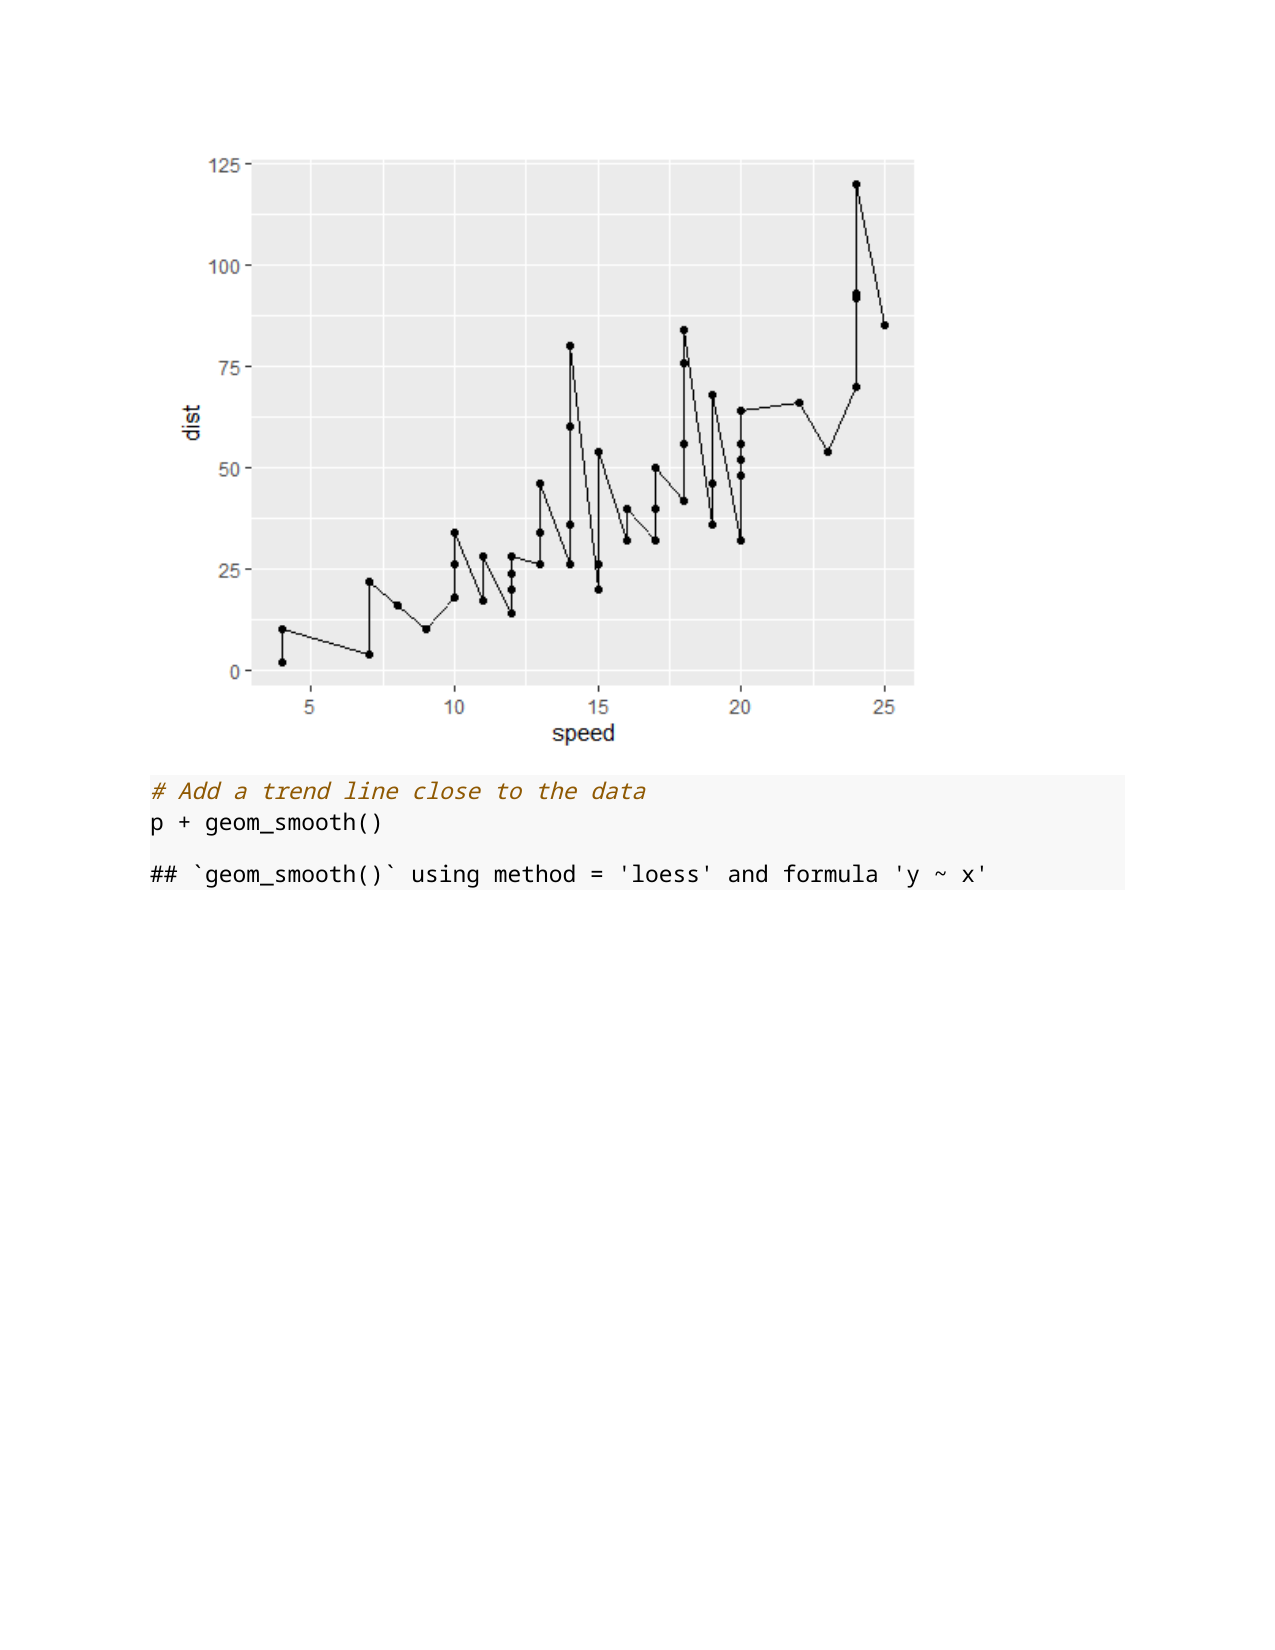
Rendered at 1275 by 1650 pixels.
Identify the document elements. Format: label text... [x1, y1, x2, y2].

text # Add a trend line close to the data p + geom_smooth() [384, 775, 1125, 838]
text ## `geom_smooth()` using method = 'loess' and formula 'y ~ x' [150, 858, 1125, 890]
picture [168, 150, 927, 757]
